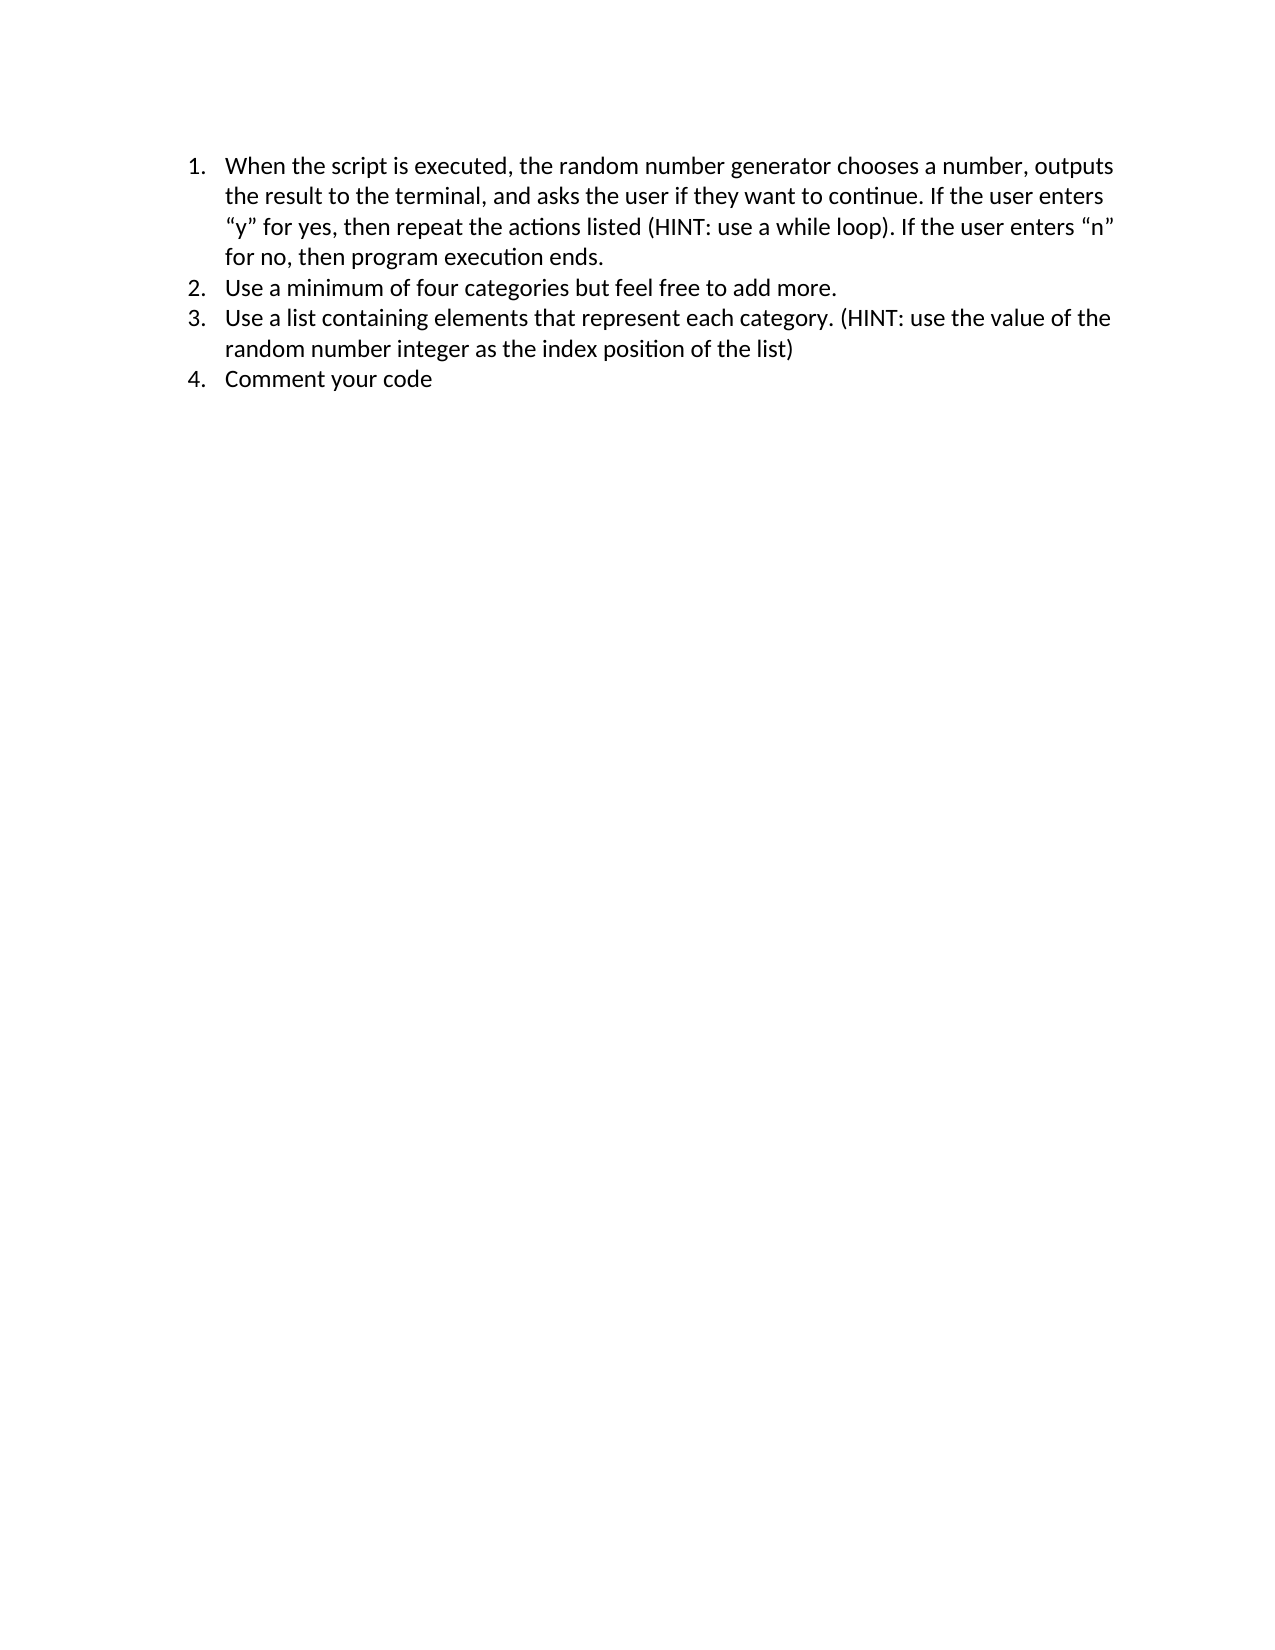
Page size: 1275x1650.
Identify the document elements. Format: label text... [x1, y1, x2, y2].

list Use a minimum of four categories but feel free to add more. [187, 272, 1125, 303]
list When the script is executed, the random number generator chooses a number, outputs the result to the terminal, and asks the user if they want to continue. If the user enters “y” for yes, then repeat the actions listed (HINT: use a while loop). If the user enters “n” for no, then program execution ends. [187, 150, 1125, 272]
list Comment your code [187, 364, 1125, 394]
list Use a list containing elements that represent each category. (HINT: use the value of the random number integer as the index position of the list) [187, 303, 1125, 364]
